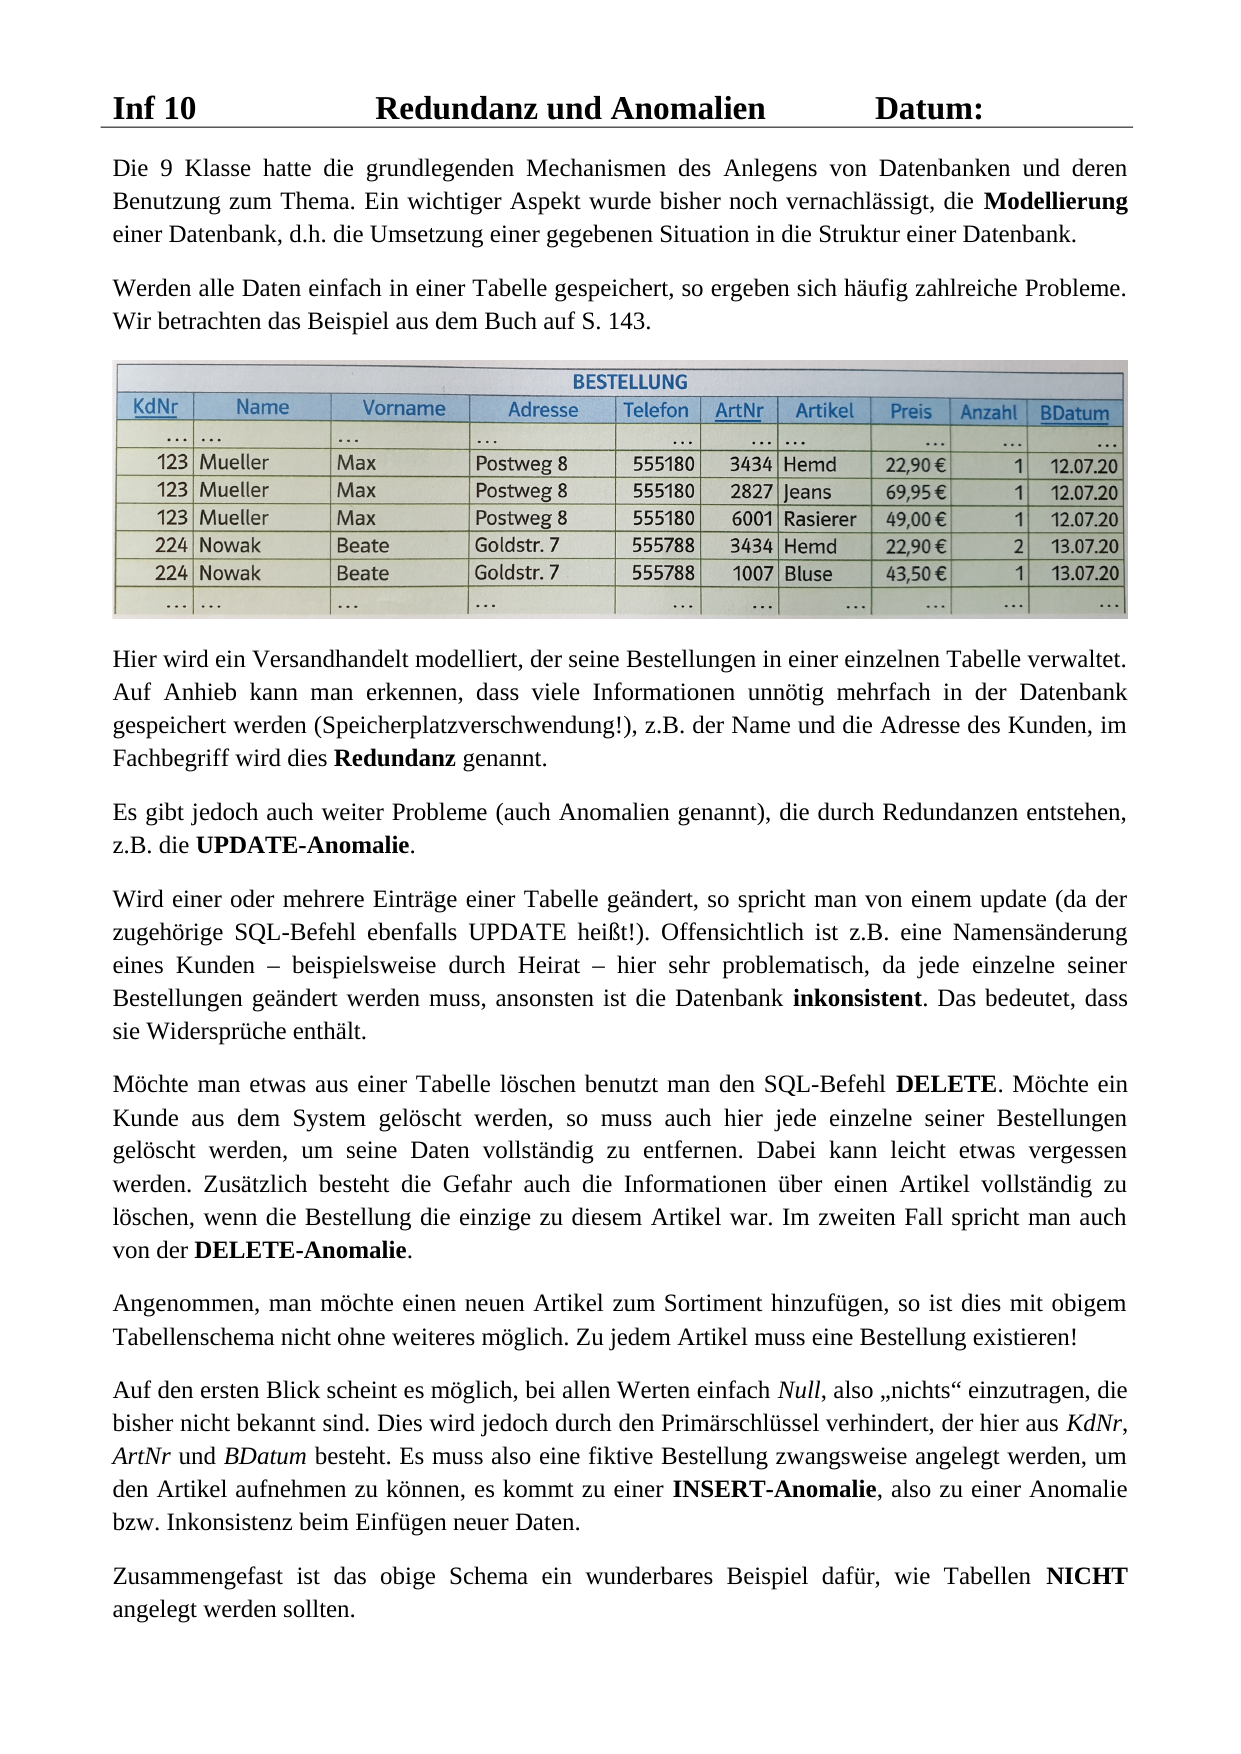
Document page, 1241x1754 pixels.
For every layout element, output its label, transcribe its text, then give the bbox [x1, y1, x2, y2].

text Inf 10 Redundanz und Anomalien Datum: [112, 89, 1128, 126]
text Auf den ersten Blick scheint es möglich, bei allen Werten einfach Null, also „nichts“ einzutragen, die bisher nicht bekannt sind. Dies wird jedoch durch den Primärschlüssel verhindert, der hier aus KdNr, ArtNr und BDatum besteht. Es muss also eine fiktive Bestellung zwangsweise angelegt werden, um den Artikel aufnehmen zu können, es kommt zu einer INSERT-Anomalie, also zu einer Anomalie bzw. Inkonsistenz beim Einfügen neuer Daten. [112, 1375, 1128, 1536]
text Möchte man etwas aus einer Tabelle löschen benutzt man den SQL-Befehl DELETE. Möchte ein Kunde aus dem System gelöscht werden, so muss auch hier jede einzelne seiner Bestellungen gelöscht werden, um seine Daten vollständig zu entfernen. Dabei kann leicht etwas vergessen werden. Zusätzlich besteht die Gefahr auch die Informationen über einen Artikel vollständig zu löschen, wenn die Bestellung die einzige zu diesem Artikel war. Im zweiten Fall spricht man auch von der DELETE-Anomalie. [112, 1069, 1128, 1263]
text Die 9 Klasse hatte die grundlegenden Mechanismen des Anlegens von Datenbanken und deren Benutzung zum Thema. Ein wichtiger Aspekt wurde bisher noch vernachlässigt, die Modellierung einer Datenbank, d.h. die Umsetzung einer gegebenen Situation in die Struktur einer Datenbank. [112, 153, 1128, 248]
text Angenommen, man möchte einen neuen Artikel zum Sortiment hinzufügen, so ist dies mit obigem Tabellenschema nicht ohne weiteres möglich. Zu jedem Artikel muss eine Bestellung existieren! [112, 1288, 1128, 1350]
text Hier wird ein Versandhandelt modelliert, der seine Bestellungen in einer einzelnen Tabelle verwaltet. Auf Anhieb kann man erkennen, dass viele Informationen unnötig mehrfach in der Datenbank gespeichert werden (Speicherplatzverschwendung!), z.B. der Name und die Adresse des Kunden, im Fachbegriff wird dies Redundanz genannt. [112, 644, 1128, 772]
text Es gibt jedoch auch weiter Probleme (auch Anomalien genannt), die durch Redundanzen entstehen, z.B. die UPDATE-Anomalie. [112, 797, 1128, 858]
picture [112, 360, 1128, 619]
text Zusammengefast ist das obige Schema ein wunderbares Beispiel dafür, wie Tabellen NICHT angelegt werden sollten. [112, 1561, 1128, 1623]
text Werden alle Daten einfach in einer Tabelle gespeichert, so ergeben sich häufig zahlreiche Probleme. Wir betrachten das Beispiel aus dem Buch auf S. 143. [112, 273, 1128, 335]
text Wird einer oder mehrere Einträge einer Tabelle geändert, so spricht man von einem update (da der zugehörige SQL-Befehl ebenfalls UPDATE heißt!). Offensichtlich ist z.B. eine Namensänderung eines Kunden – beispielsweise durch Heirat – hier sehr problematisch, da jede einzelne seiner Bestellungen geändert werden muss, ansonsten ist die Datenbank inkonsistent. Das bedeutet, dass sie Widersprüche enthält. [112, 884, 1128, 1044]
